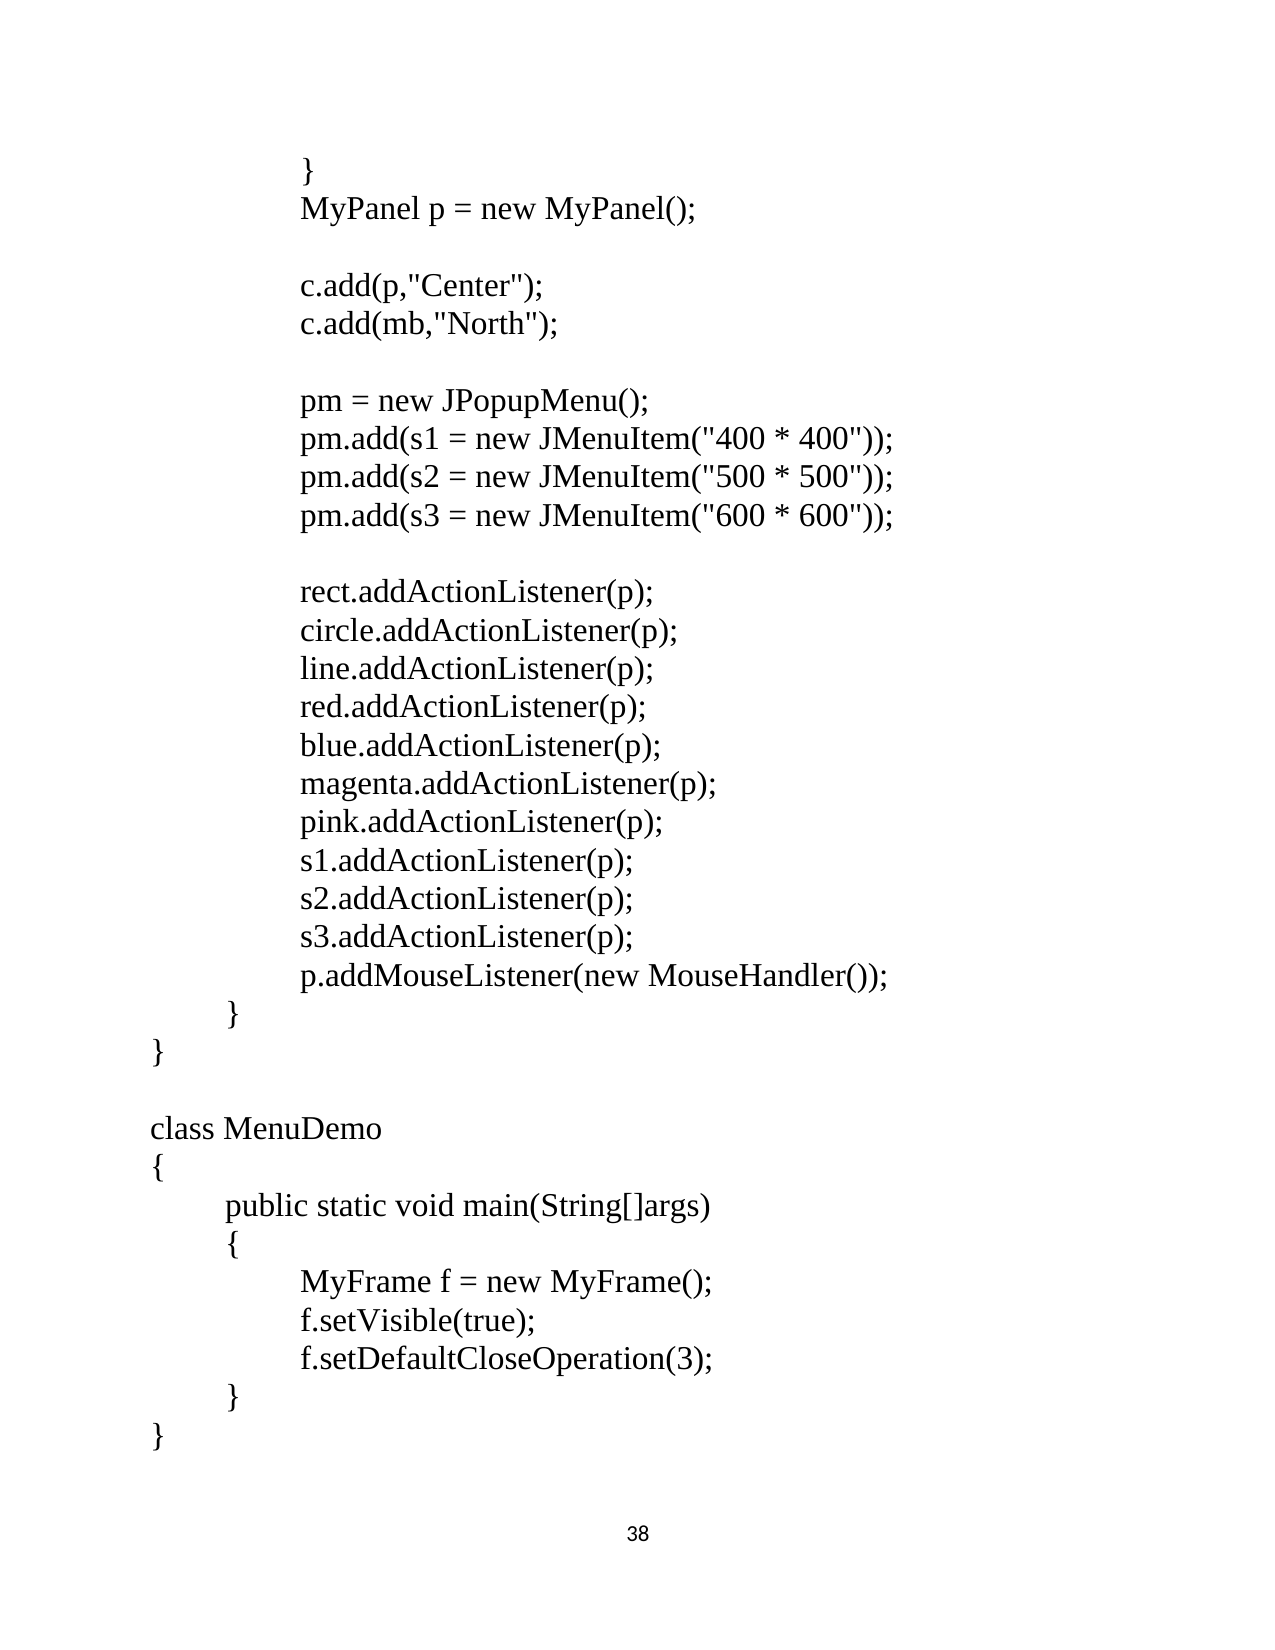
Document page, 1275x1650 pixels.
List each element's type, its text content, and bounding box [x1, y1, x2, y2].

text pm.add(s2 = new JMenuItem("500 * 500")); [150, 457, 1125, 495]
text } [150, 1415, 1125, 1453]
text s1.addActionListener(p); [150, 840, 1125, 878]
text { [150, 1223, 1125, 1262]
text MyFrame f = new MyFrame(); [150, 1262, 1125, 1300]
text { [150, 1147, 1125, 1185]
text class MenuDemo [150, 1108, 1125, 1147]
text circle.addActionListener(p); [150, 610, 1125, 648]
text } [150, 993, 1125, 1032]
text pm.add(s3 = new JMenuItem("600 * 600")); [150, 495, 1125, 533]
text public static void main(String[]args) [150, 1185, 1125, 1223]
text } [150, 1032, 1125, 1070]
text c.add(p,"Center"); [150, 265, 1125, 303]
text line.addActionListener(p); [150, 648, 1125, 687]
text pm.add(s1 = new JMenuItem("400 * 400")); [150, 418, 1125, 457]
text rect.addActionListener(p); [150, 572, 1125, 610]
text blue.addActionListener(p); [150, 725, 1125, 763]
text magenta.addActionListener(p); [150, 763, 1125, 802]
text c.add(mb,"North"); [150, 303, 1125, 342]
text f.setVisible(true); [150, 1300, 1125, 1338]
text s3.addActionListener(p); [150, 917, 1125, 955]
text red.addActionListener(p); [150, 687, 1125, 725]
text } [150, 1377, 1125, 1415]
text pm = new JPopupMenu(); [150, 380, 1125, 418]
text } [150, 150, 1125, 188]
text p.addMouseListener(new MouseHandler()); [150, 955, 1125, 993]
text s2.addActionListener(p); [150, 878, 1125, 917]
text MyPanel p = new MyPanel(); [150, 188, 1125, 227]
text pink.addActionListener(p); [150, 802, 1125, 840]
text f.setDefaultCloseOperation(3); [150, 1338, 1125, 1377]
